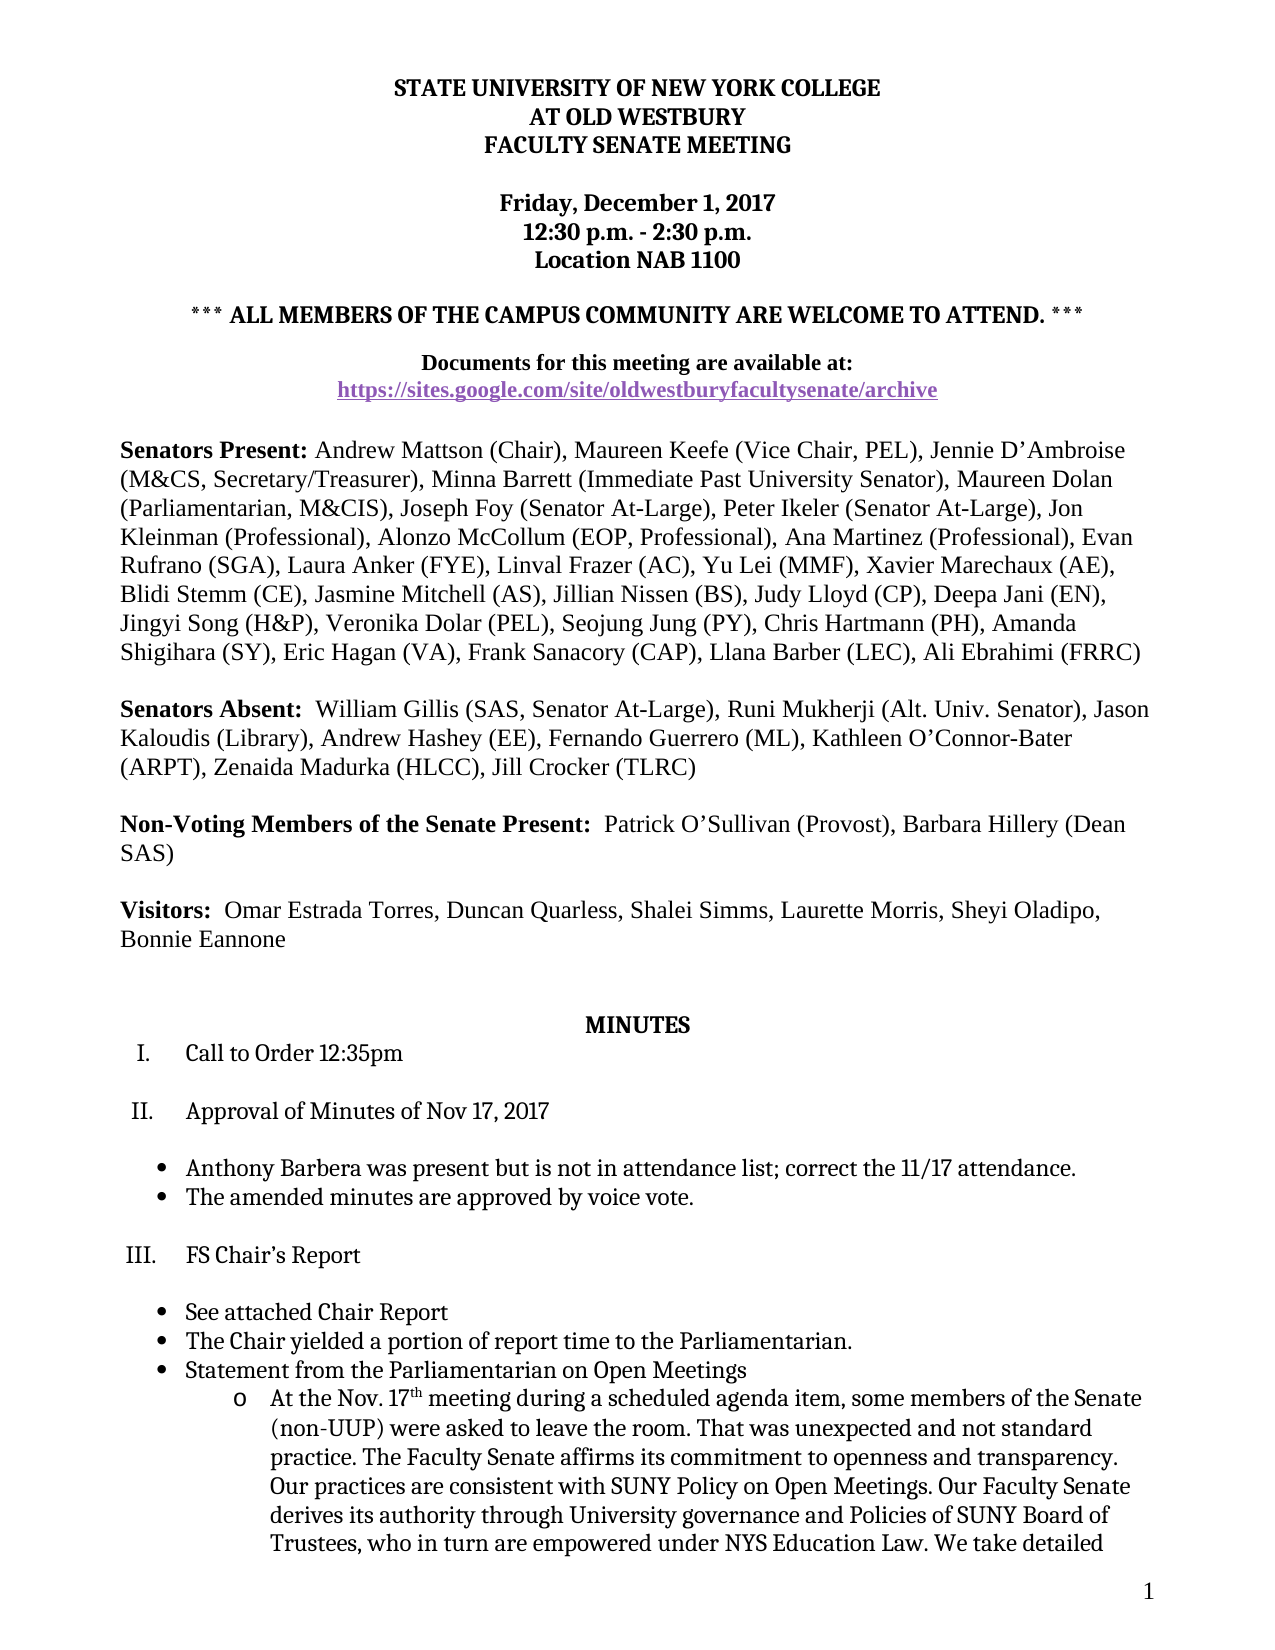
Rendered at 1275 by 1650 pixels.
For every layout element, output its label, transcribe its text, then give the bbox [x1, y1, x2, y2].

text Senators Present: Andrew Mattson (Chair), Maureen Keefe (Vice Chair, PEL), Jennie D’Ambroise (M&CS, Secretary/Treasurer), Minna Barrett (Immediate Past University Senator), Maureen Dolan (Parliamentarian, M&CIS), Joseph Foy (Senator At-Large), Peter Ikeler (Senator At-Large), Jon Kleinman (Professional), Alonzo McCollum (EOP, Professional), Ana Martinez (Professional), Evan Rufrano (SGA), Laura Anker (FYE), Linval Frazer (AC), Yu Lei (MMF), Xavier Marechaux (AE), Blidi Stemm (CE), Jasmine Mitchell (AS), Jillian Nissen (BS), Judy Lloyd (CP), Deepa Jani (EN), Jingyi Song (H&P), Veronika Dolar (PEL), Seojung Jung (PY), Chris Hartmann (PH), Amanda Shigihara (SY), Eric Hagan (VA), Frank Sanacory (CAP), Llana Barber (LEC), Ali Ebrahimi (FRRC) [120, 436, 1155, 666]
text Documents for this meeting are available at: [120, 349, 1155, 376]
text Friday, December 1, 2017 [120, 189, 1155, 217]
text Visitors: Omar Estrada Torres, Duncan Quarless, Shalei Simms, Laurette Morris, Sheyi Oladipo, Bonnie Eannone [120, 896, 1155, 953]
text 12:30 p.m. - 2:30 p.m. [120, 217, 1155, 246]
list Statement from the Parliamentarian on Open Meetings [157, 1356, 1155, 1384]
list The amended minutes are approved by voice vote. [157, 1183, 1155, 1212]
list Anthony Barbera was present but is not in attendance list; correct the 11/17 attendance. [157, 1154, 1155, 1183]
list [232, 1384, 1155, 1558]
text Location NAB 1100 [120, 246, 1155, 275]
list The Chair yielded a portion of report time to the Parliamentarian. [157, 1327, 1155, 1356]
text STATE UNIVERSITY OF NEW YORK COLLEGE [120, 74, 1155, 102]
text Senators Absent: William Gillis (SAS, Senator At-Large), Runi Mukherji (Alt. Univ. Senator), Jason Kaloudis (Library), Andrew Hashey (EE), Fernando Guerrero (ML), Kathleen O’Connor-Bater (ARPT), Zenaida Madurka (HLCC), Jill Crocker (TLRC) [120, 694, 1155, 781]
text III. FS Chair’s Report [120, 1241, 1155, 1269]
text I. Call to Order 12:35pm [120, 1039, 1155, 1097]
list See attached Chair Report [157, 1298, 1155, 1327]
text AT OLD WESTBURY [120, 102, 1155, 131]
text Non-Voting Members of the Senate Present: Patrick O’Sullivan (Provost), Barbara Hillery (Dean SAS) [120, 809, 1155, 867]
text *** ALL MEMBERS OF THE CAMPUS COMMUNITY ARE WELCOME TO ATTEND. *** [120, 301, 1155, 330]
text MINUTES [120, 1011, 1155, 1039]
text FACULTY SENATE MEETING [120, 131, 1155, 160]
text https://sites.google.com/site/oldwestburyfacultysenate/archive [120, 376, 1155, 402]
text II. Approval of Minutes of Nov 17, 2017 [120, 1097, 1155, 1126]
